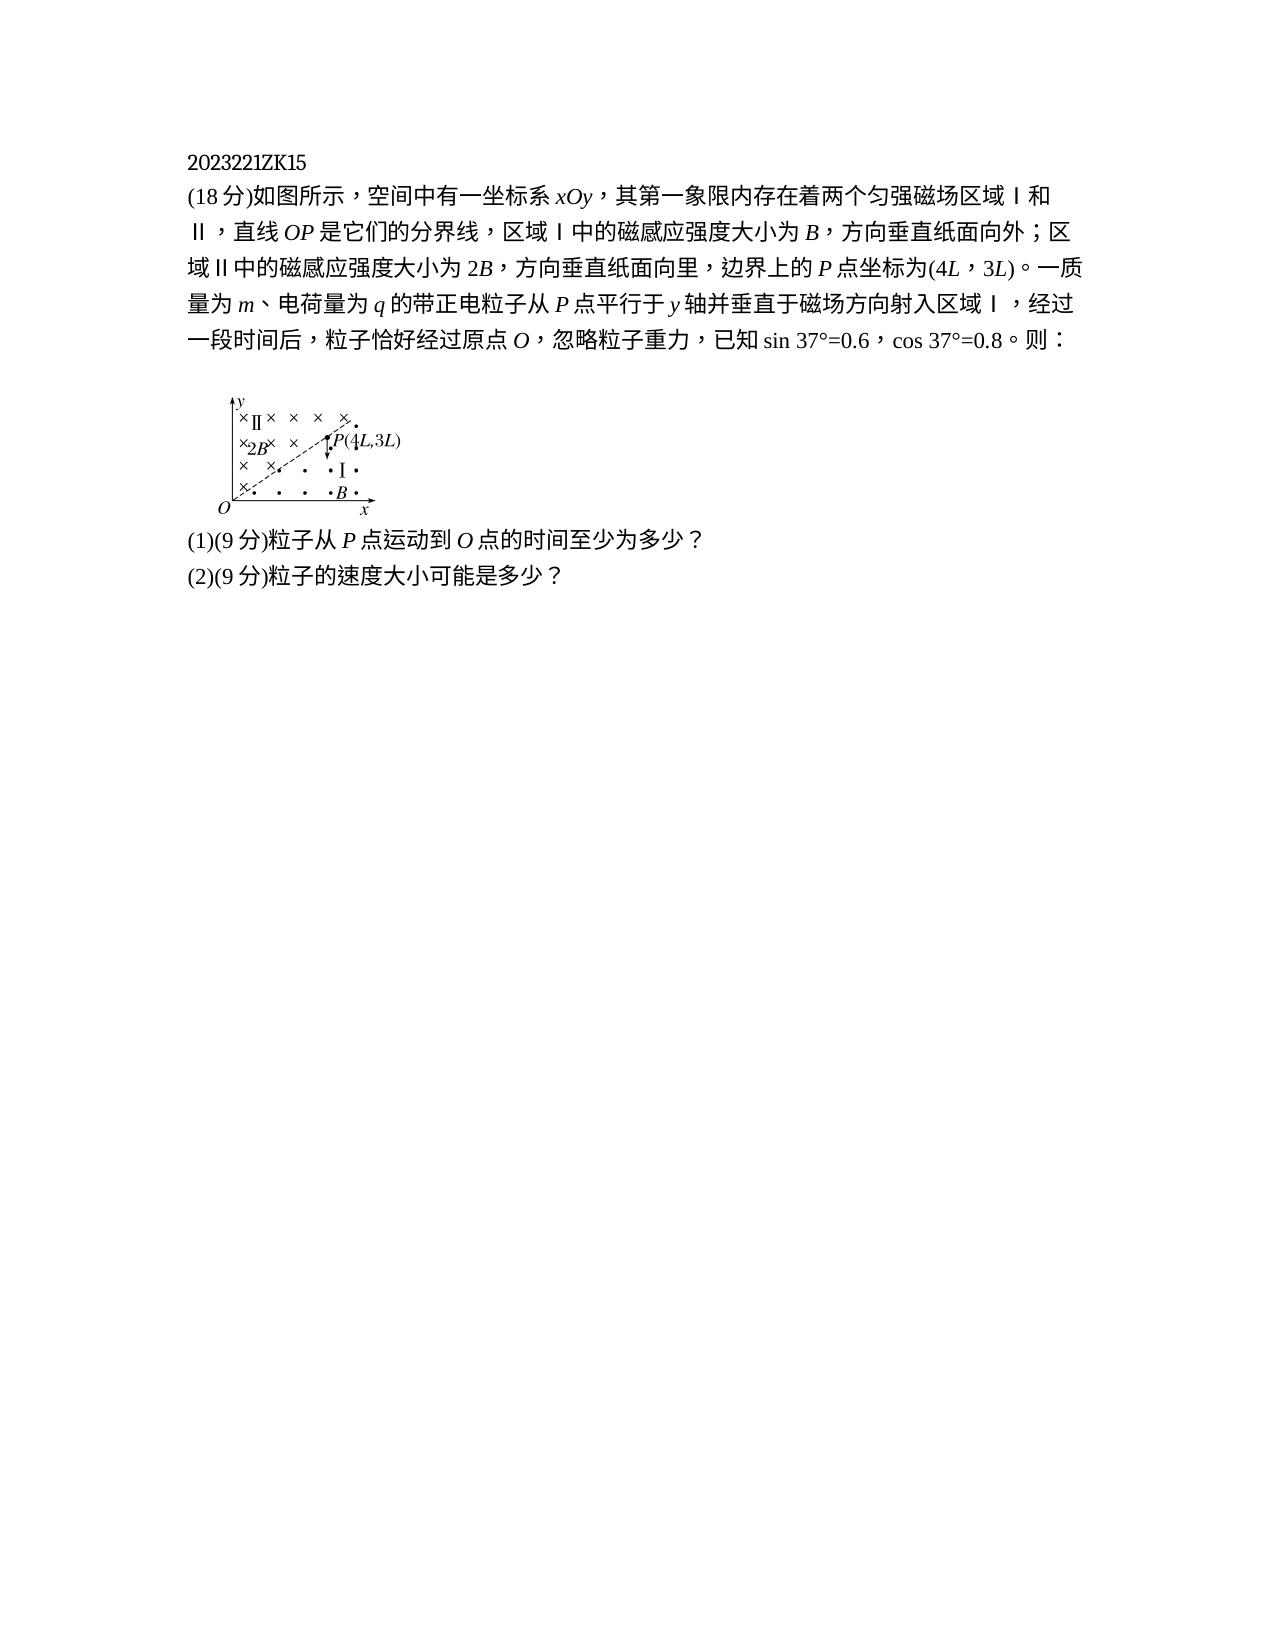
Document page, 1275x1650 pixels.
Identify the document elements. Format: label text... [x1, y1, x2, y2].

picture [206, 390, 409, 521]
text (2)(9分)粒子的速度大小可能是多少？ [187, 560, 1087, 591]
text 2023221ZK15 [187, 150, 1087, 176]
text (1)(9分)粒子从P点运动到O点的时间至少为多少？ [187, 524, 1087, 556]
text (18分)如图所示，空间中有一坐标系xOy，其第一象限内存在着两个匀强磁场区域Ⅰ和Ⅱ，直线OP是它们的分界线，区域Ⅰ中的磁感应强度大小为B，方向垂直纸面向外；区域Ⅱ中的磁感应强度大小为2B，方向垂直纸面向里，边界上的P点坐标为(4L，3L)。一质量为m、电荷量为q的带正电粒子从P点平行于y轴并垂直于磁场方向射入区域Ⅰ，经过一段时间后，粒子恰好经过原点O，忽略粒子重力，已知sin 37°=0.6，cos 37°=0.8。则： [187, 180, 1087, 355]
